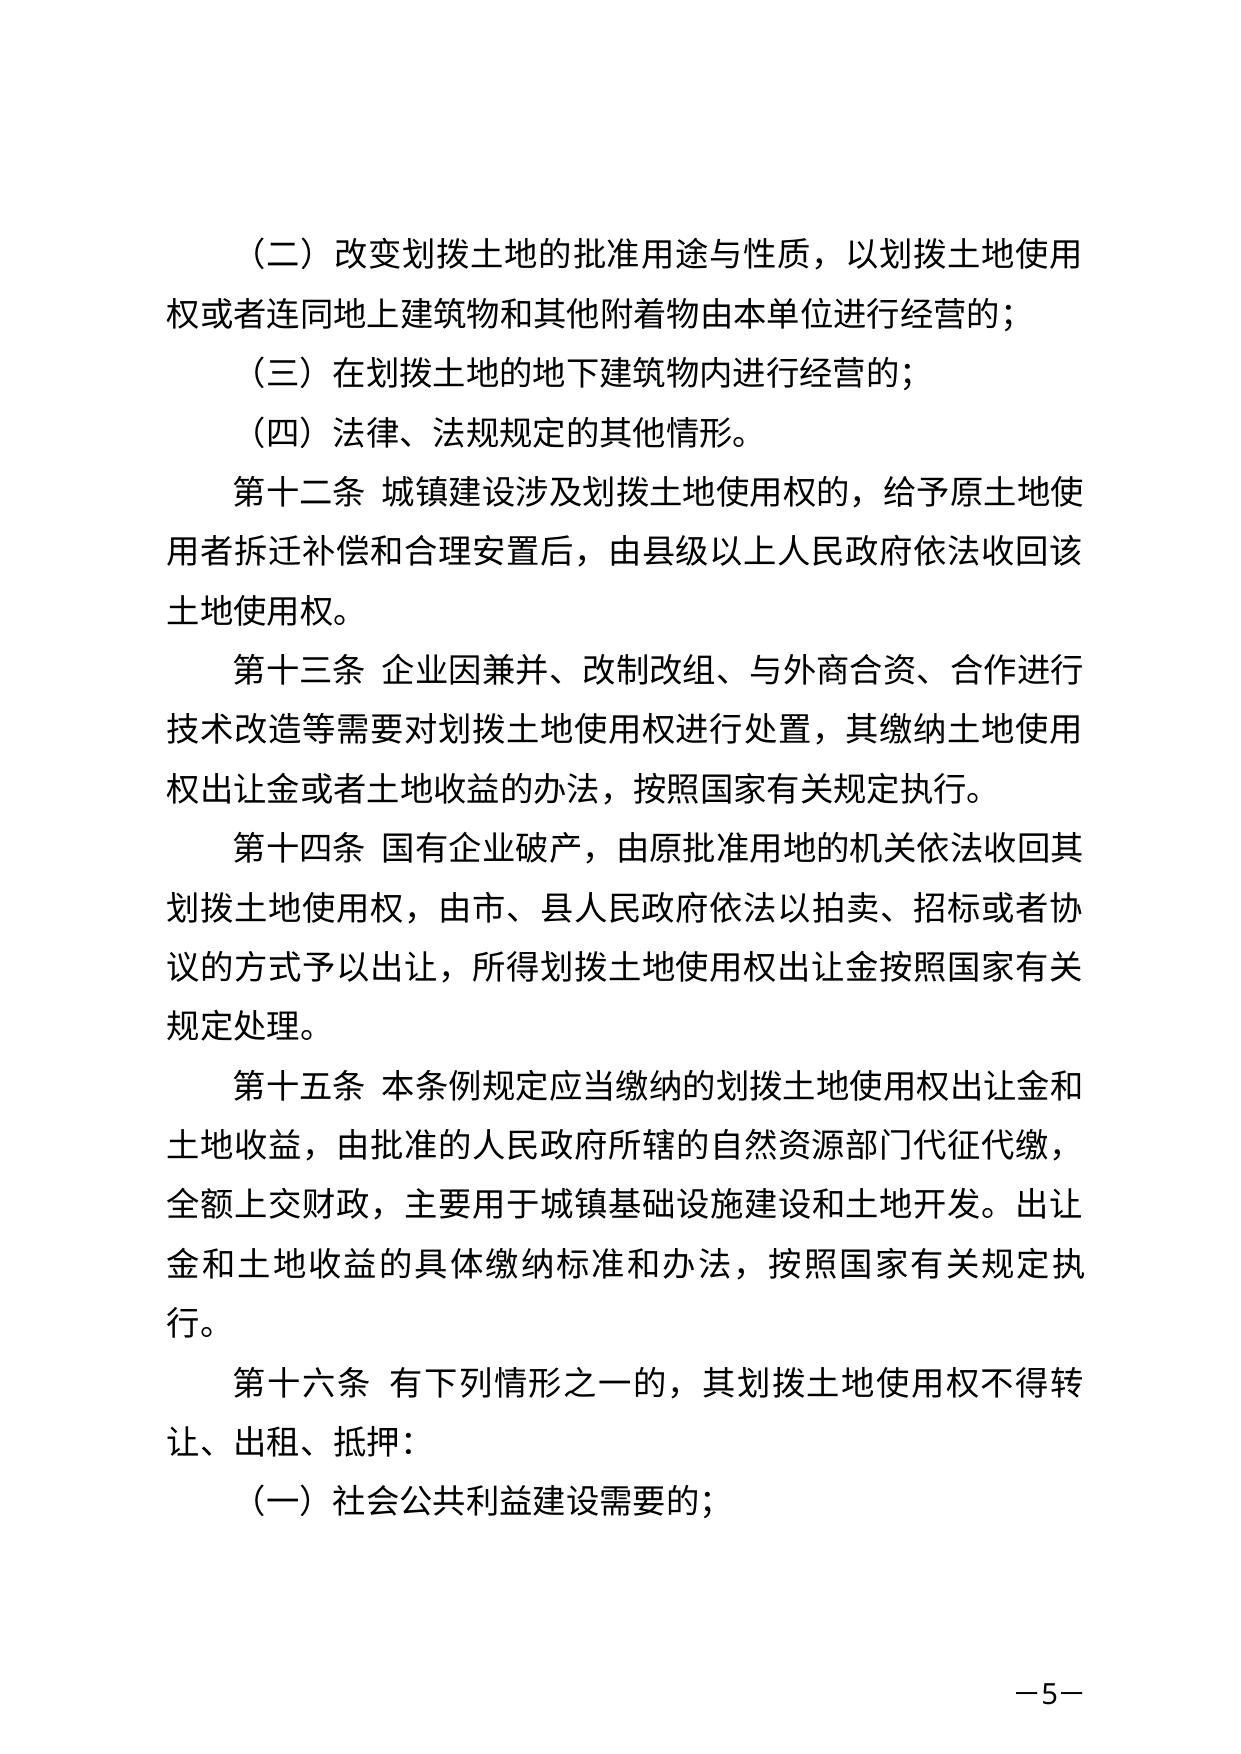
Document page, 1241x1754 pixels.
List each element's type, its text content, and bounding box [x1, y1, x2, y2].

text （三）在划拨土地的地下建筑物内进行经营的； [167, 338, 1085, 397]
text （四）法律、法规规定的其他情形。 [167, 397, 1085, 457]
text 第十六条 有下列情形之一的，其划拨土地使用权不得转让、出租、抵押： [167, 1347, 1085, 1466]
text （二）改变划拨土地的批准用途与性质，以划拨土地使用权或者连同地上建筑物和其他附着物由本单位进行经营的； [167, 219, 1085, 338]
text （一）社会公共利益建设需要的； [167, 1466, 1085, 1526]
text 第十五条 本条例规定应当缴纳的划拨土地使用权出让金和土地收益，由批准的人民政府所辖的自然资源部门代征代缴，全额上交财政，主要用于城镇基础设施建设和土地开发。出让金和土地收益的具体缴纳标准和办法，按照国家有关规定执行。 [167, 1051, 1085, 1347]
text 第十二条 城镇建设涉及划拨土地使用权的，给予原土地使用者拆迁补偿和合理安置后，由县级以上人民政府依法收回该土地使用权。 [167, 457, 1085, 635]
text 第十四条 国有企业破产，由原批准用地的机关依法收回其划拨土地使用权，由市、县人民政府依法以拍卖、招标或者协议的方式予以出让，所得划拨土地使用权出让金按照国家有关规定处理。 [167, 813, 1085, 1051]
text 第十三条 企业因兼并、改制改组、与外商合资、合作进行技术改造等需要对划拨土地使用权进行处置，其缴纳土地使用权出让金或者土地收益的办法，按照国家有关规定执行。 [167, 635, 1085, 813]
